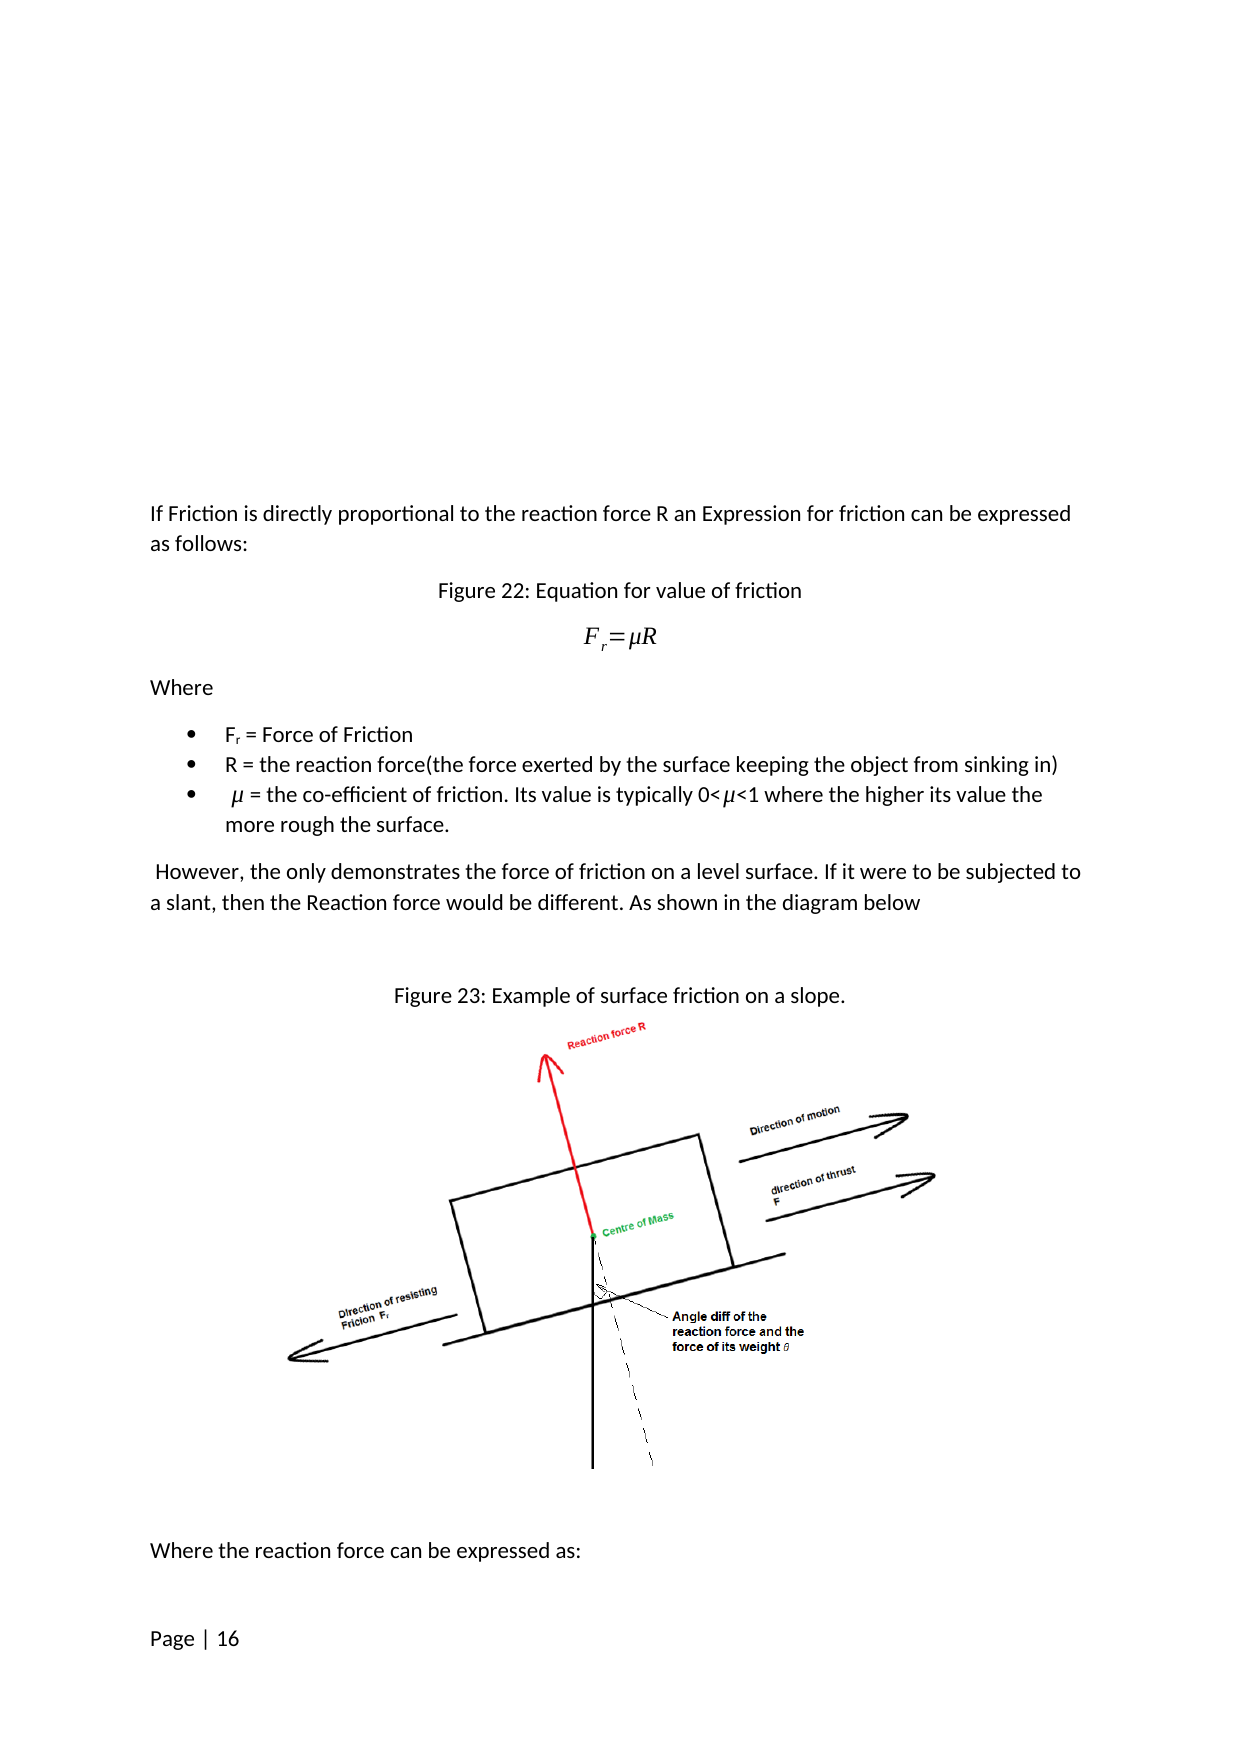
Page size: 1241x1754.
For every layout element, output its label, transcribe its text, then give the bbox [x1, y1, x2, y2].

text Figure 22: Equation for value of friction [150, 576, 1090, 604]
text Where the reaction force can be expressed as: [150, 1536, 1090, 1564]
text If Friction is directly proportional to the reaction force R an Expression for friction can be expressed as follows: [150, 499, 1090, 557]
text Where [150, 673, 1090, 701]
list R = the reaction force(the force exerted by the surface keeping the object from sinking in) [187, 750, 1090, 778]
list Fr = Force of Friction [187, 720, 1090, 748]
picture [274, 1011, 966, 1471]
list = the co-efficient of friction. Its value is typically 0<<1 where the higher its value the more rough the surface. [187, 780, 1090, 839]
text However, the only demonstrates the force of friction on a level surface. If it were to be subjected to a slant, then the Reaction force would be different. As shown in the diagram below [150, 857, 1090, 916]
